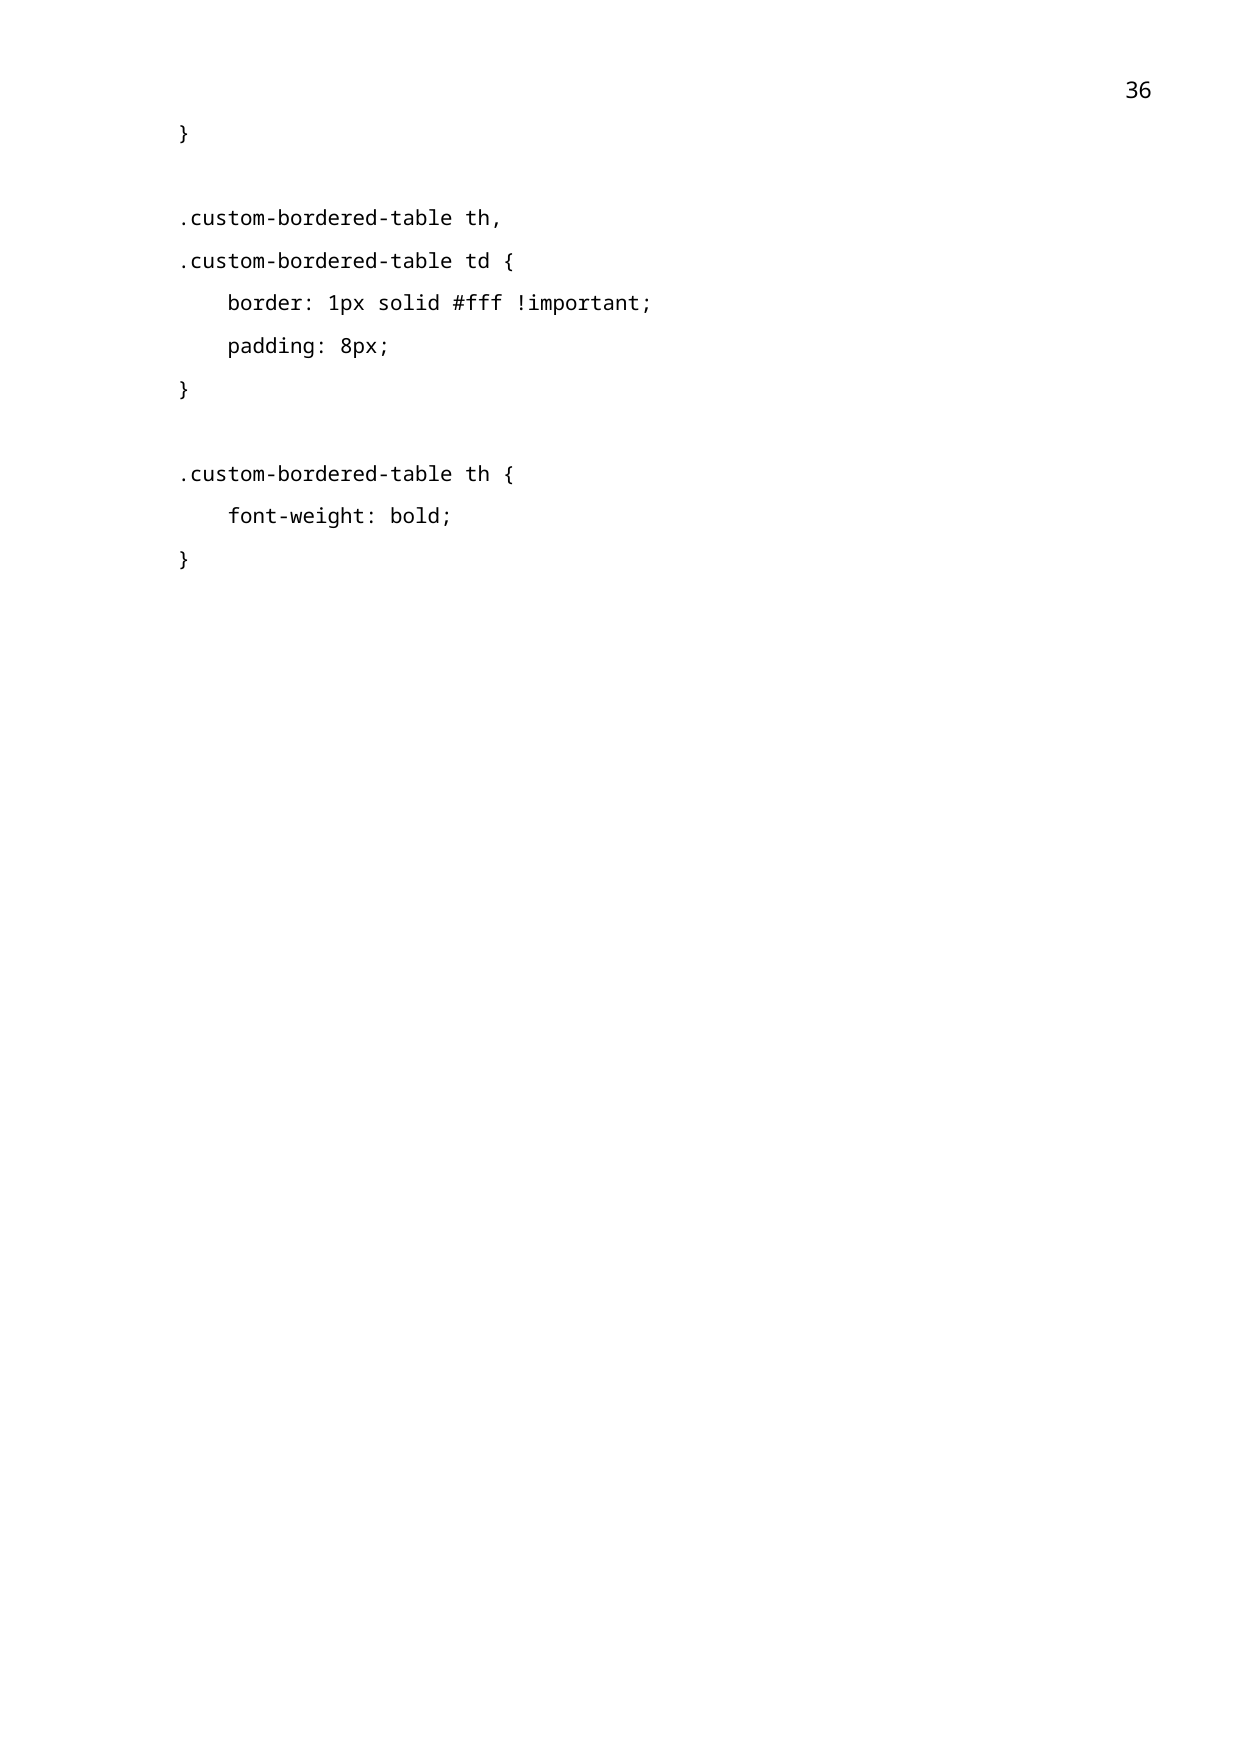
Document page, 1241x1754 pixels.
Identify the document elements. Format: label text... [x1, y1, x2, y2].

text .custom-bordered-table th { [177, 459, 1152, 487]
text } [177, 374, 1152, 402]
text font-weight: bold; [177, 502, 1152, 530]
text .custom-bordered-table td { [177, 246, 1152, 274]
text .custom-bordered-table th, [177, 203, 1152, 232]
text border: 1px solid #fff !important; [177, 288, 1152, 317]
text padding: 8px; [177, 331, 1152, 359]
text } [177, 118, 1152, 147]
text } [177, 544, 1152, 573]
